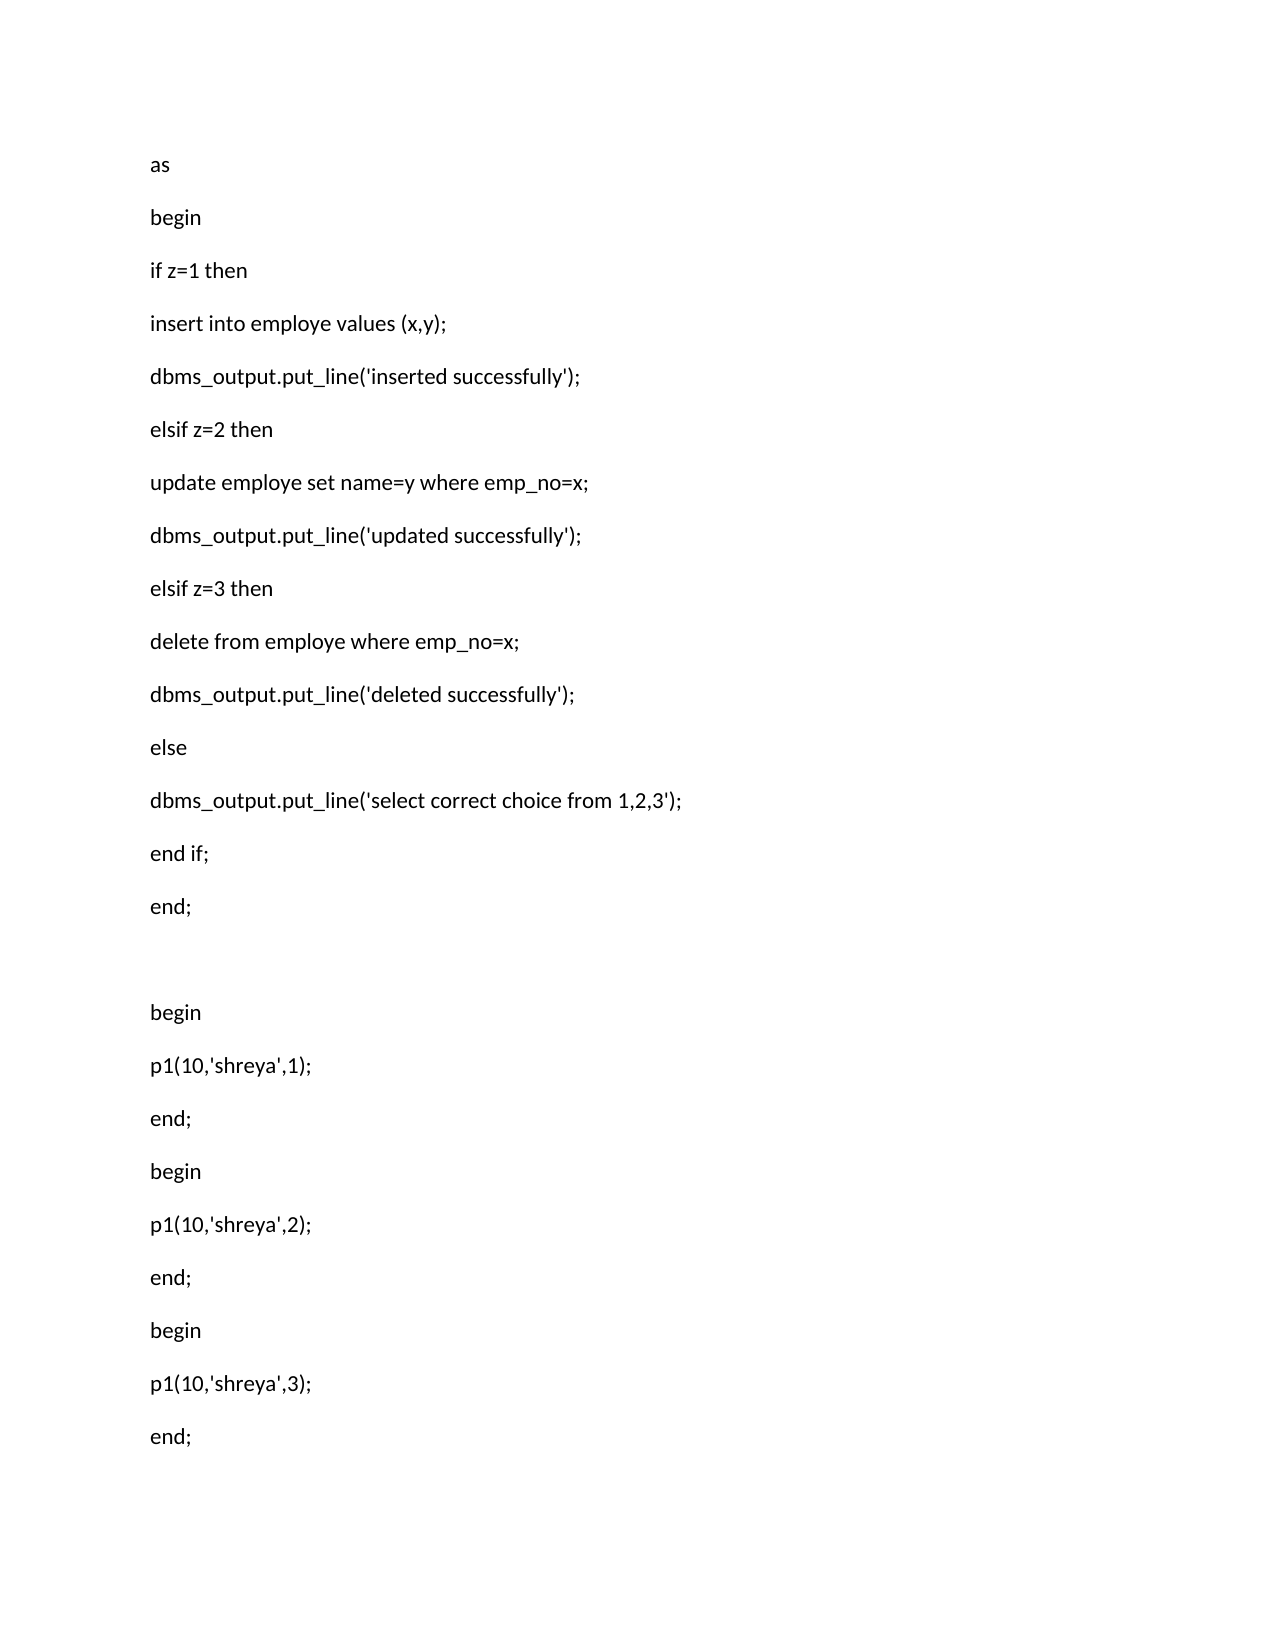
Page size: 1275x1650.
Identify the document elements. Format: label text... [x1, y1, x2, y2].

text begin [150, 1157, 1125, 1185]
text dbms_output.put_line('deleted successfully'); [150, 680, 1125, 708]
text end; [150, 1104, 1125, 1132]
text end; [150, 892, 1125, 920]
text p1(10,'shreya',1); [150, 1051, 1125, 1079]
text as [150, 150, 1125, 178]
text elsif z=3 then [150, 574, 1125, 602]
text end; [150, 1263, 1125, 1291]
text begin [150, 998, 1125, 1026]
text elsif z=2 then [150, 415, 1125, 443]
text end; [150, 1422, 1125, 1451]
text update employe set name=y where emp_no=x; [150, 468, 1125, 496]
text dbms_output.put_line('inserted successfully'); [150, 362, 1125, 390]
text end if; [150, 839, 1125, 867]
text dbms_output.put_line('select correct choice from 1,2,3'); [150, 786, 1125, 814]
text p1(10,'shreya',2); [150, 1210, 1125, 1238]
text p1(10,'shreya',3); [150, 1369, 1125, 1397]
text begin [150, 1316, 1125, 1344]
text dbms_output.put_line('updated successfully'); [150, 521, 1125, 549]
text delete from employe where emp_no=x; [150, 627, 1125, 655]
text if z=1 then [150, 256, 1125, 284]
text insert into employe values (x,y); [150, 309, 1125, 337]
text begin [150, 203, 1125, 231]
text else [150, 733, 1125, 761]
